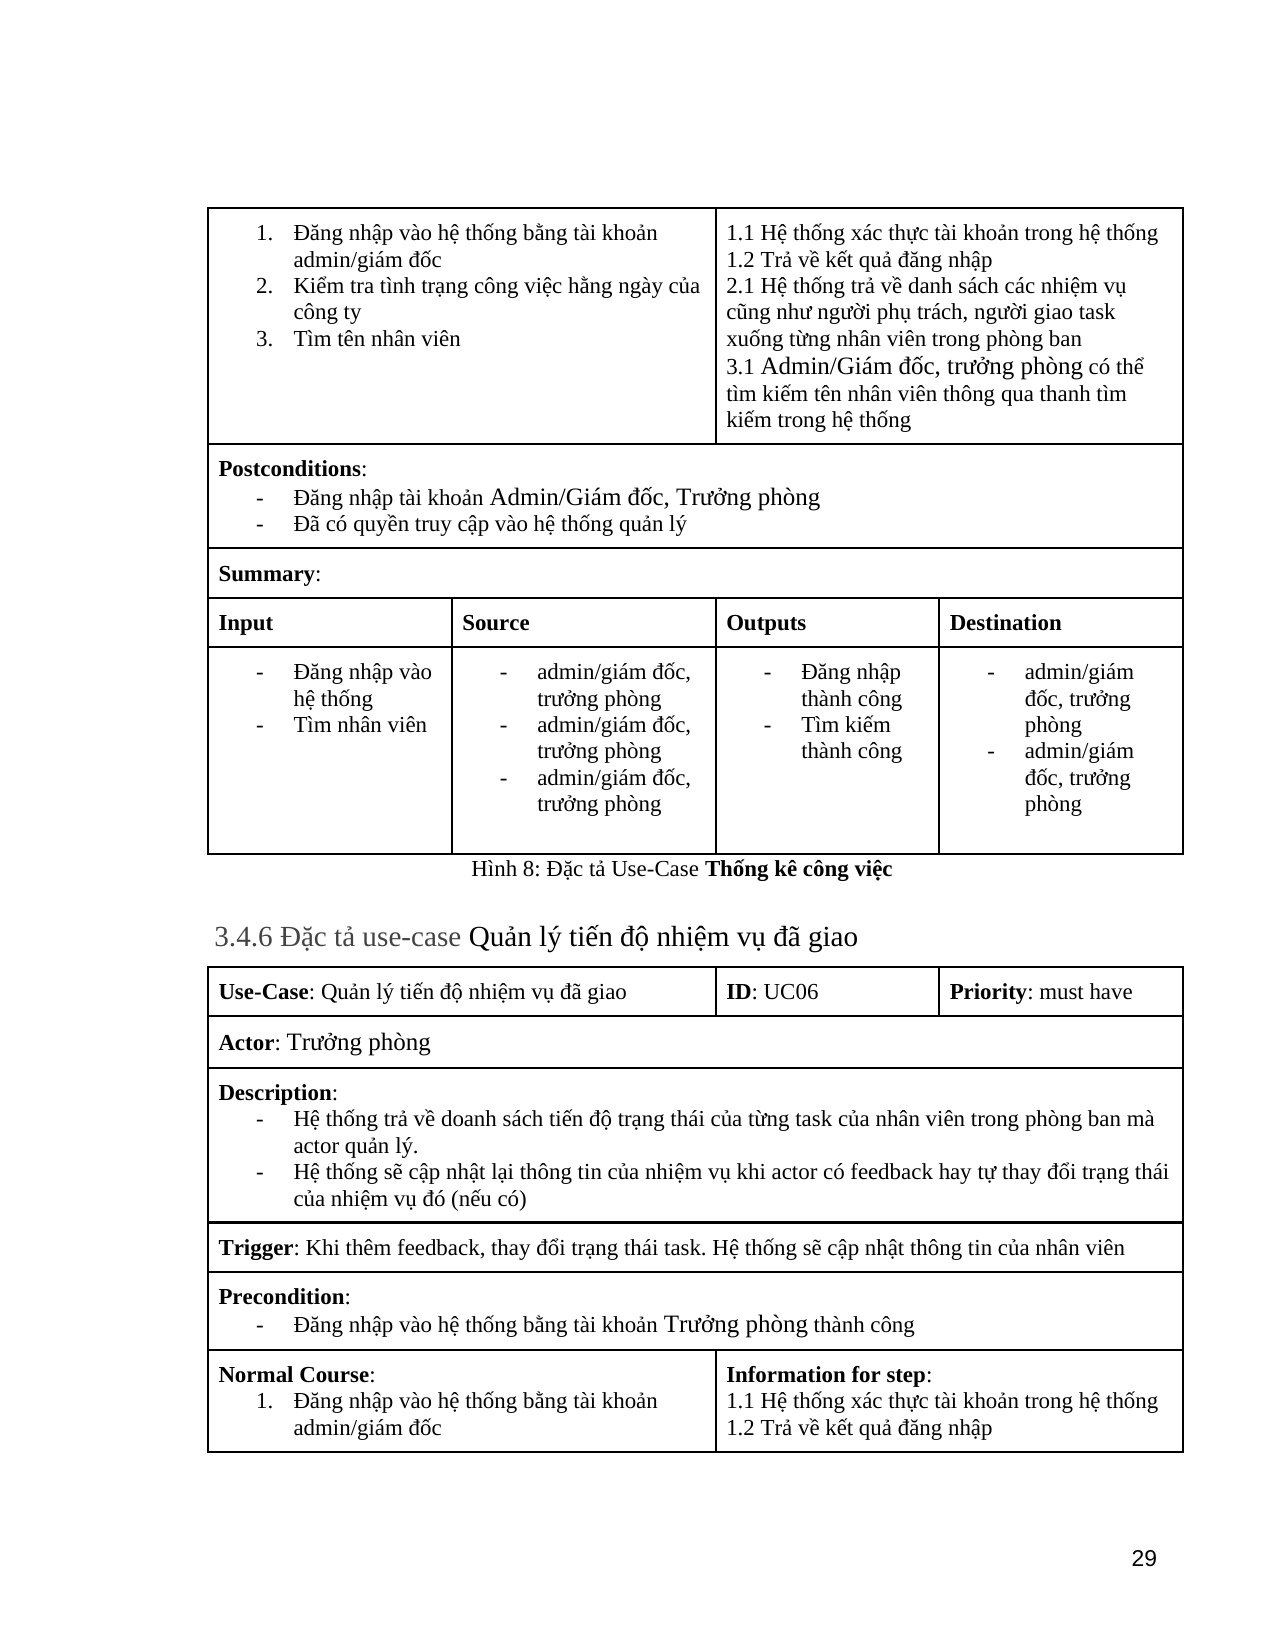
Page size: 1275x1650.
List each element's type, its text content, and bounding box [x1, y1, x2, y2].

table_cell admin/giám đốc, trưởng phòng admin/giám đốc, trưởng phòng admin/giám đốc, trưởng phòng [453, 648, 715, 853]
subtitle 3.4.6 Đặc tả use-case Quản lý tiến độ nhiệm vụ đã giao [207, 919, 1157, 952]
text Hình 8: Đặc tả Use-Case Thống kê công việc [207, 855, 1157, 882]
table_cell Precondition: Đăng nhập vào hệ thống bằng tài khoản Trưởng phòng thành công [209, 1273, 1182, 1349]
table_cell Summary: [209, 549, 1182, 597]
table_cell admin/giám đốc, trưởng phòng admin/giám đốc, trưởng phòng [940, 648, 1182, 853]
table_cell Postconditions: Đăng nhập tài khoản Admin/Giám đốc, Trưởng phòng Đã có quyền truy cập vào hệ thống quản lý [209, 445, 1182, 547]
table_header Priority: must have [940, 968, 1182, 1015]
table_header Use-Case: Quản lý tiến độ nhiệm vụ đã giao [209, 968, 715, 1015]
table_cell Actor: Trưởng phòng [209, 1017, 1182, 1067]
table_cell Outputs [717, 599, 938, 646]
table_header ID: UC06 [717, 968, 938, 1015]
table_cell Đăng nhập thành công Tìm kiếm thành công [717, 648, 938, 853]
table_cell Description: Hệ thống trả về doanh sách tiến độ trạng thái của từng task của nhân viên trong phòng ban mà actor quản lý. Hệ thống sẽ cập nhật lại thông tin của nhiệm vụ khi actor có feedback hay tự thay đổi trạng thái của nhiệm vụ đó (nếu có) [209, 1069, 1182, 1221]
table_cell Input [209, 599, 451, 646]
table_cell Source [453, 599, 715, 646]
table_cell Normal Course: Đăng nhập vào hệ thống bằng tài khoản admin/giám đốc Kiểm tra tình trạng công việc hằng ngày của công ty Tìm tên nhân viên [209, 209, 715, 443]
table_cell Destination [940, 599, 1182, 646]
table_cell Đăng nhập vào hệ thống Tìm nhân viên [209, 648, 451, 853]
table_cell Trigger: Khi thêm feedback, thay đổi trạng thái task. Hệ thống sẽ cập nhật thông tin của nhân viên [209, 1224, 1182, 1271]
